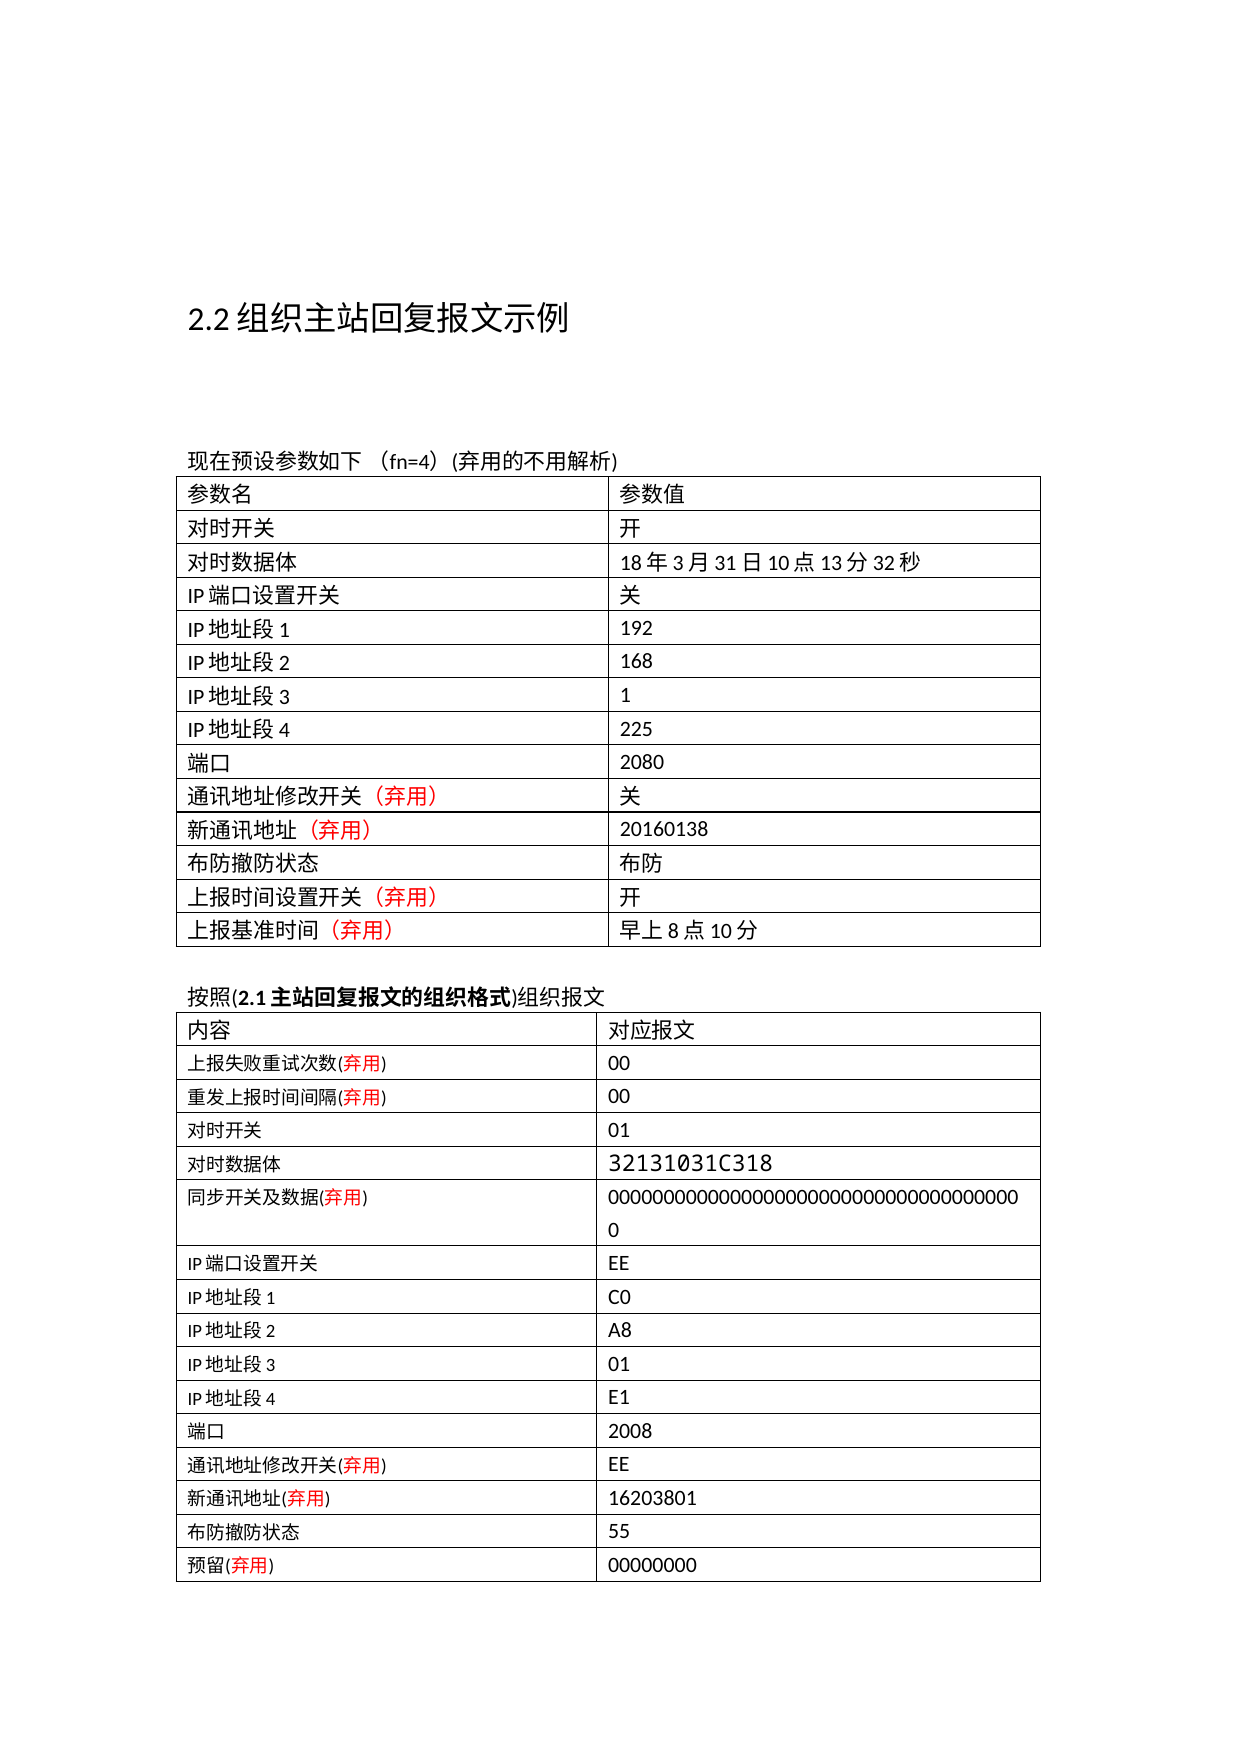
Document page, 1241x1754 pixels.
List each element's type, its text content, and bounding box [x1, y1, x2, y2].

table_cell 预留(弃用) [177, 1548, 596, 1581]
table_cell C0 [597, 1280, 1040, 1312]
table_cell EE [597, 1246, 1040, 1279]
table_cell EE [597, 1448, 1040, 1480]
table_cell 同步开关及数据(弃用) [177, 1180, 596, 1245]
table_header 参数值 [609, 477, 1040, 509]
table_cell IP端口设置开关 [177, 578, 608, 610]
table_cell 32131031C318 [597, 1147, 1040, 1179]
table_cell 20160138 [609, 813, 1040, 845]
table_cell 关 [609, 779, 1040, 811]
table_cell 通讯地址修改开关（弃用） [177, 779, 608, 811]
table_cell IP地址段4 [177, 1381, 596, 1413]
table_cell 00 [597, 1046, 1040, 1079]
table_cell IP地址段3 [177, 1347, 596, 1379]
table_cell 新通讯地址(弃用) [177, 1481, 596, 1514]
subtitle 2.2组织主站回复报文示例 [187, 284, 1053, 349]
table_cell 开 [609, 880, 1040, 912]
table_cell 上报时间设置开关（弃用） [177, 880, 608, 912]
table_cell 对时数据体 [177, 544, 608, 577]
table_cell 18年3月31日10点13分32秒 [609, 544, 1040, 577]
table_cell IP地址段4 [177, 712, 608, 744]
table_cell 16203801 [597, 1481, 1040, 1514]
table_cell 对时开关 [177, 1113, 596, 1146]
table_cell 重发上报时间间隔(弃用) [177, 1080, 596, 1112]
table_cell E1 [597, 1381, 1040, 1413]
table_cell 新通讯地址（弃用） [177, 813, 608, 845]
table_cell 00000000000000000000000000000000000000 [597, 1180, 1040, 1245]
table_cell IP地址段1 [177, 1280, 596, 1312]
table_cell A8 [597, 1314, 1040, 1346]
table_cell IP地址段3 [177, 678, 608, 711]
table_cell 225 [609, 712, 1040, 744]
table_cell 55 [597, 1515, 1040, 1547]
table_cell 01 [597, 1113, 1040, 1146]
table_header 参数名 [177, 477, 608, 509]
table_cell 通讯地址修改开关(弃用) [177, 1448, 596, 1480]
table_cell 开 [609, 511, 1040, 543]
table_cell 00000000 [597, 1548, 1040, 1581]
table_header 内容 [177, 1013, 596, 1045]
text 按照(2.1主站回复报文的组织格式)组织报文 [187, 979, 1053, 1012]
table_cell 2080 [609, 745, 1040, 778]
table_cell 192 [609, 611, 1040, 644]
table_cell 关 [609, 578, 1040, 610]
table_cell 1 [609, 678, 1040, 711]
table_cell 早上8点10分 [609, 913, 1040, 946]
table_cell IP地址段2 [177, 645, 608, 677]
table_cell 布防撤防状态 [177, 846, 608, 878]
table_cell 对时数据体 [177, 1147, 596, 1179]
table_cell 00 [597, 1080, 1040, 1112]
table_cell 布防 [609, 846, 1040, 878]
table_cell 端口 [177, 745, 608, 778]
table_cell IP端口设置开关 [177, 1246, 596, 1279]
text 现在预设参数如下 （fn=4）(弃用的不用解析) [187, 443, 1053, 476]
table_cell 168 [609, 645, 1040, 677]
table_cell IP地址段2 [177, 1314, 596, 1346]
table_cell 对时开关 [177, 511, 608, 543]
table_cell 端口 [177, 1414, 596, 1447]
table_header 对应报文 [597, 1013, 1040, 1045]
table_cell 上报基准时间（弃用） [177, 913, 608, 946]
table_cell 01 [597, 1347, 1040, 1379]
table_cell 布防撤防状态 [177, 1515, 596, 1547]
table_cell 2008 [597, 1414, 1040, 1447]
table_cell IP地址段1 [177, 611, 608, 644]
table_cell 上报失败重试次数(弃用) [177, 1046, 596, 1079]
